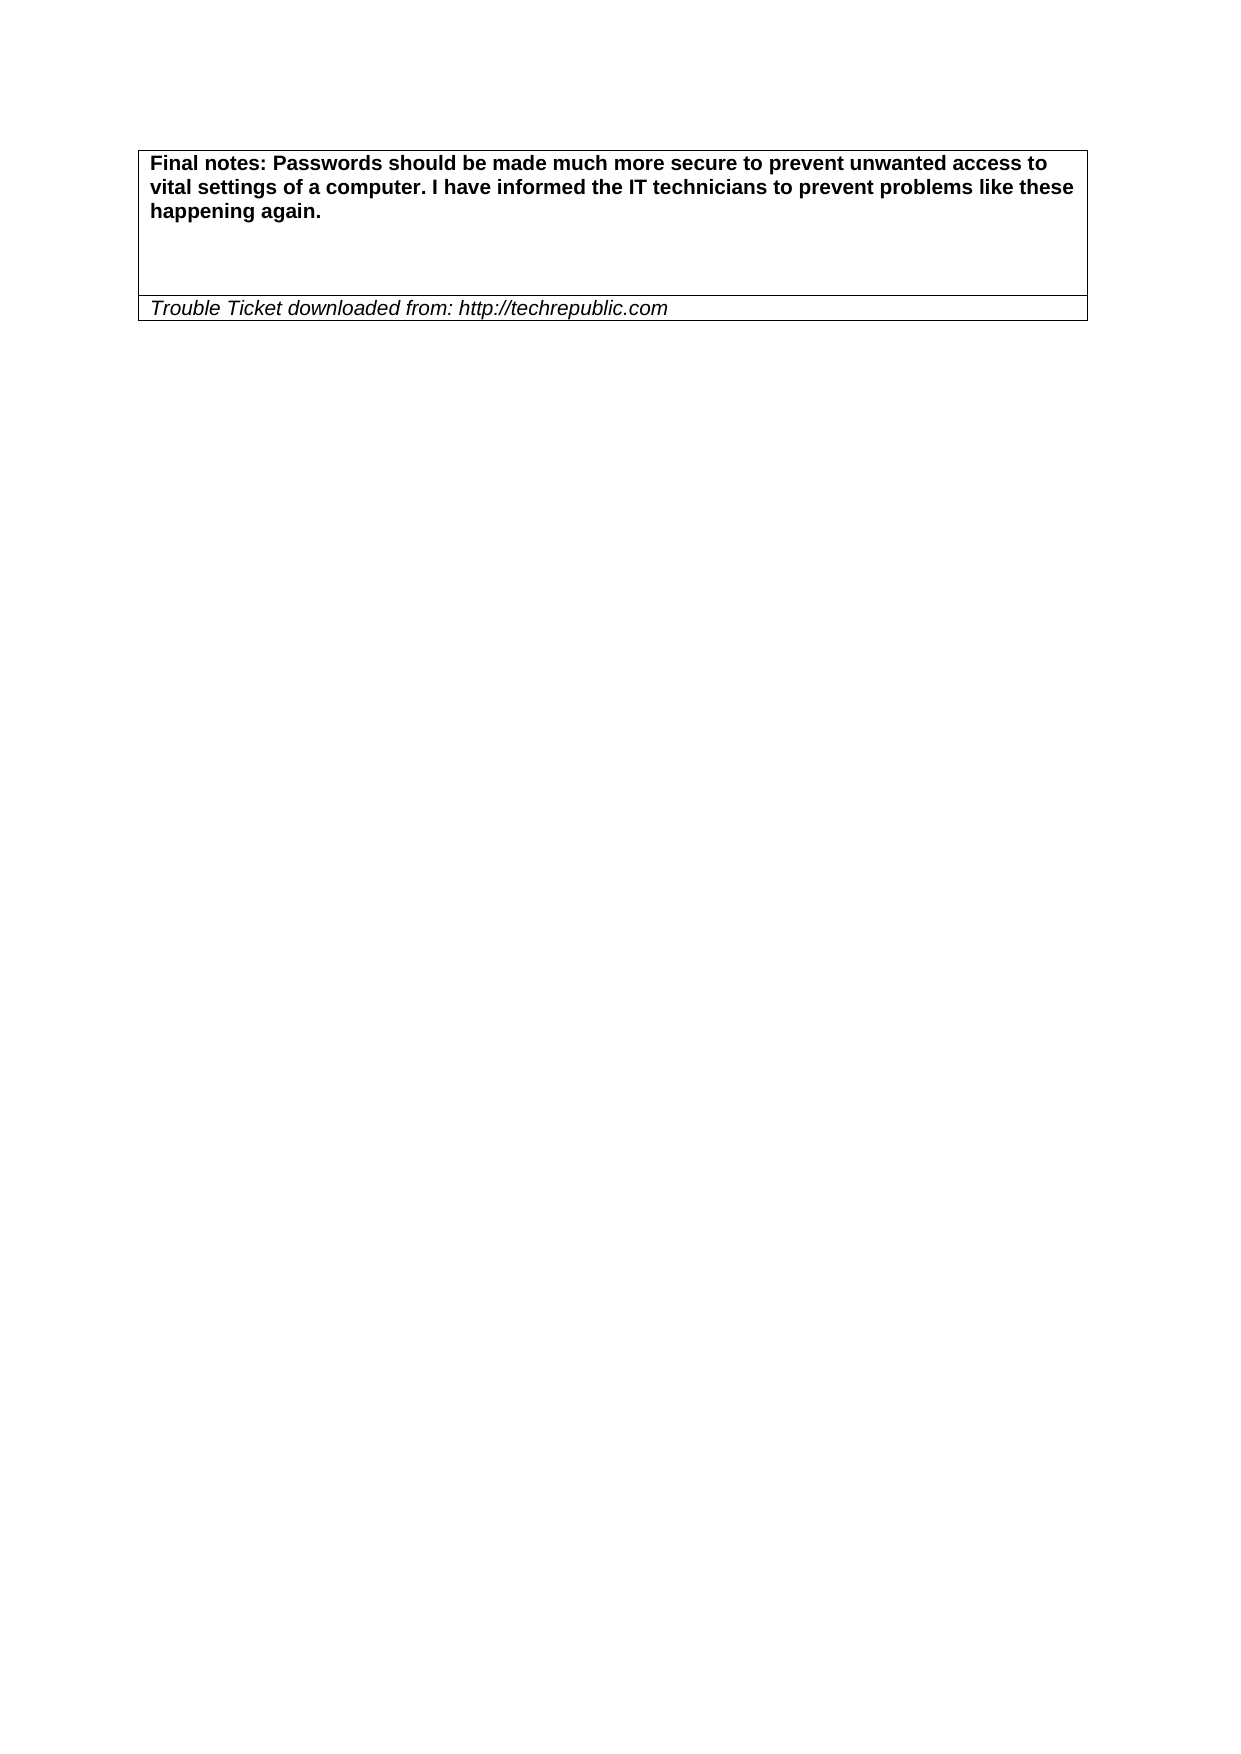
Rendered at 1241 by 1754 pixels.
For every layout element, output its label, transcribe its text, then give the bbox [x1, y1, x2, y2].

table_cell Final notes: Passwords should be made much more secure to prevent unwanted access to vital settings of a computer. I have informed the IT technicians to prevent problems like these happening again. [139, 151, 1087, 295]
table_cell Trouble Ticket downloaded from: http://techrepublic.com [139, 296, 1087, 320]
